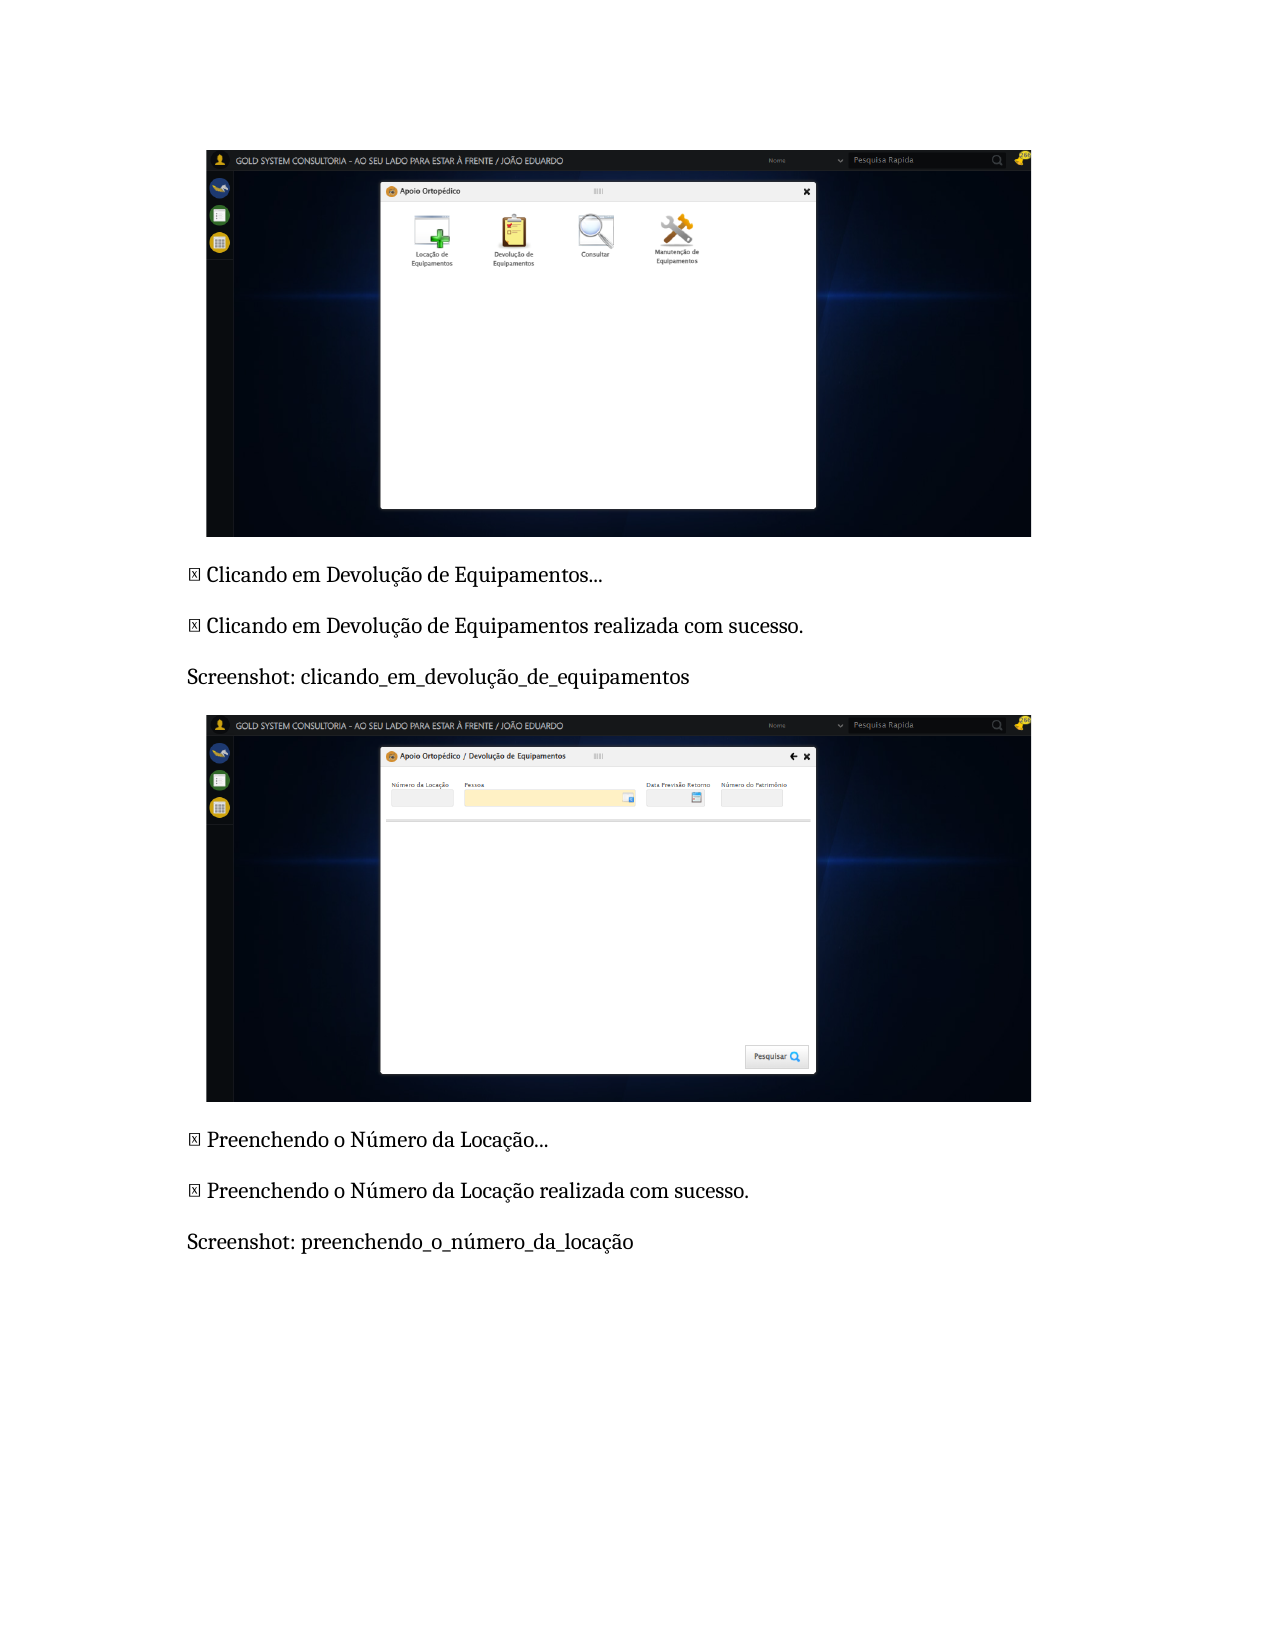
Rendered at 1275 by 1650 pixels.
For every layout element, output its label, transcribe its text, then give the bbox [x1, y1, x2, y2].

picture [206, 715, 1032, 1102]
picture [206, 150, 1032, 537]
text Screenshot: preenchendo_o_número_da_locação [187, 1229, 1087, 1255]
text Screenshot: clicando_em_devolução_de_equipamentos [187, 664, 1087, 690]
text 🔄 Preenchendo o Número da Locação... [187, 1127, 1087, 1153]
text ✅ Preenchendo o Número da Locação realizada com sucesso. [187, 1178, 1087, 1204]
text ✅ Clicando em Devolução de Equipamentos realizada com sucesso. [187, 613, 1087, 639]
text 🔄 Clicando em Devolução de Equipamentos... [187, 562, 1087, 588]
